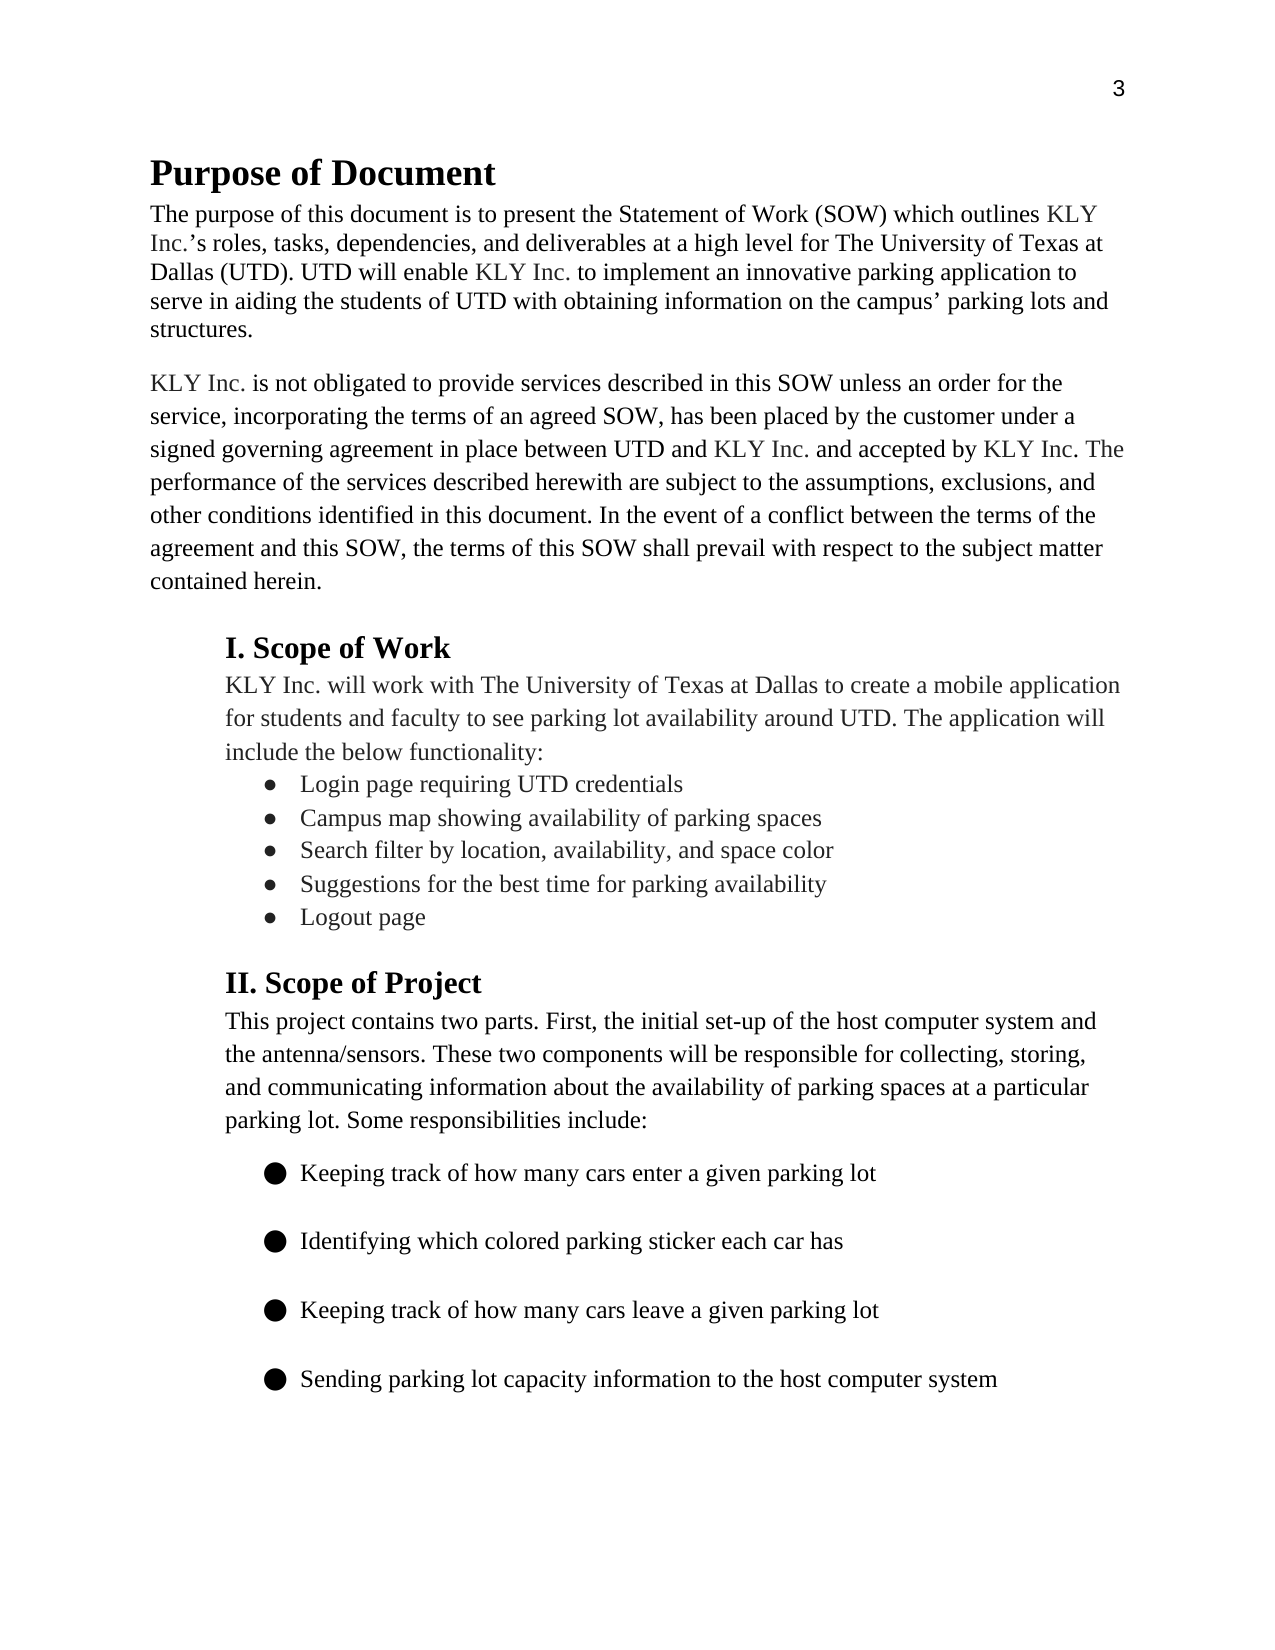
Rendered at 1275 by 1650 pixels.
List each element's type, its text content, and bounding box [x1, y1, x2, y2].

list Suggestions for the best time for parking availability [262, 869, 1125, 897]
text KLY Inc. is not obligated to provide services described in this SOW unless an order for the service, incorporating the terms of an agreed SOW, has been placed by the customer under a signed governing agreement in place between UTD and KLY Inc. and accepted by KLY Inc. The performance of the services described herewith are subject to the assumptions, exclusions, and other conditions identified in this document. In the event of a conflict between the terms of the agreement and this SOW, the terms of this SOW shall prevail with respect to the subject matter contained herein. [150, 368, 1125, 625]
text II. Scope of Project [150, 964, 1125, 1000]
list Sending parking lot capacity information to the host computer system [262, 1344, 1125, 1434]
text The purpose of this document is to present the Statement of Work (SOW) which outlines KLY Inc.’s roles, tasks, dependencies, and deliverables at a high level for The University of Texas at Dallas (UTD). UTD will enable KLY Inc. to implement an innovative parking application to serve in aiding the students of UTD with obtaining information on the campus’ parking lots and structures. [150, 199, 1125, 343]
text I. Scope of Work [150, 629, 1125, 665]
list Campus map showing availability of parking spaces [262, 803, 1125, 831]
list Login page requiring UTD credentials [262, 769, 1125, 798]
text This project contains two parts. First, the initial set-up of the host computer system and the antenna/sensors. These two components will be responsible for collecting, storing, and communicating information about the availability of parking spaces at a particular parking lot. Some responsibilities include: [225, 1006, 1125, 1133]
list Logout page [262, 902, 1125, 961]
text KLY Inc. will work with The University of Texas at Dallas to create a mobile application for students and faculty to see parking lot availability around UTD. The application will include the below functionality: [225, 671, 1125, 765]
text Purpose of Document [150, 150, 1125, 193]
list Search filter by location, availability, and space color [262, 836, 1125, 864]
list Keeping track of how many cars enter a given parking lot [262, 1138, 1125, 1198]
list Keeping track of how many cars leave a given parking lot [262, 1275, 1125, 1335]
list Identifying which colored parking sticker each car has [262, 1207, 1125, 1266]
